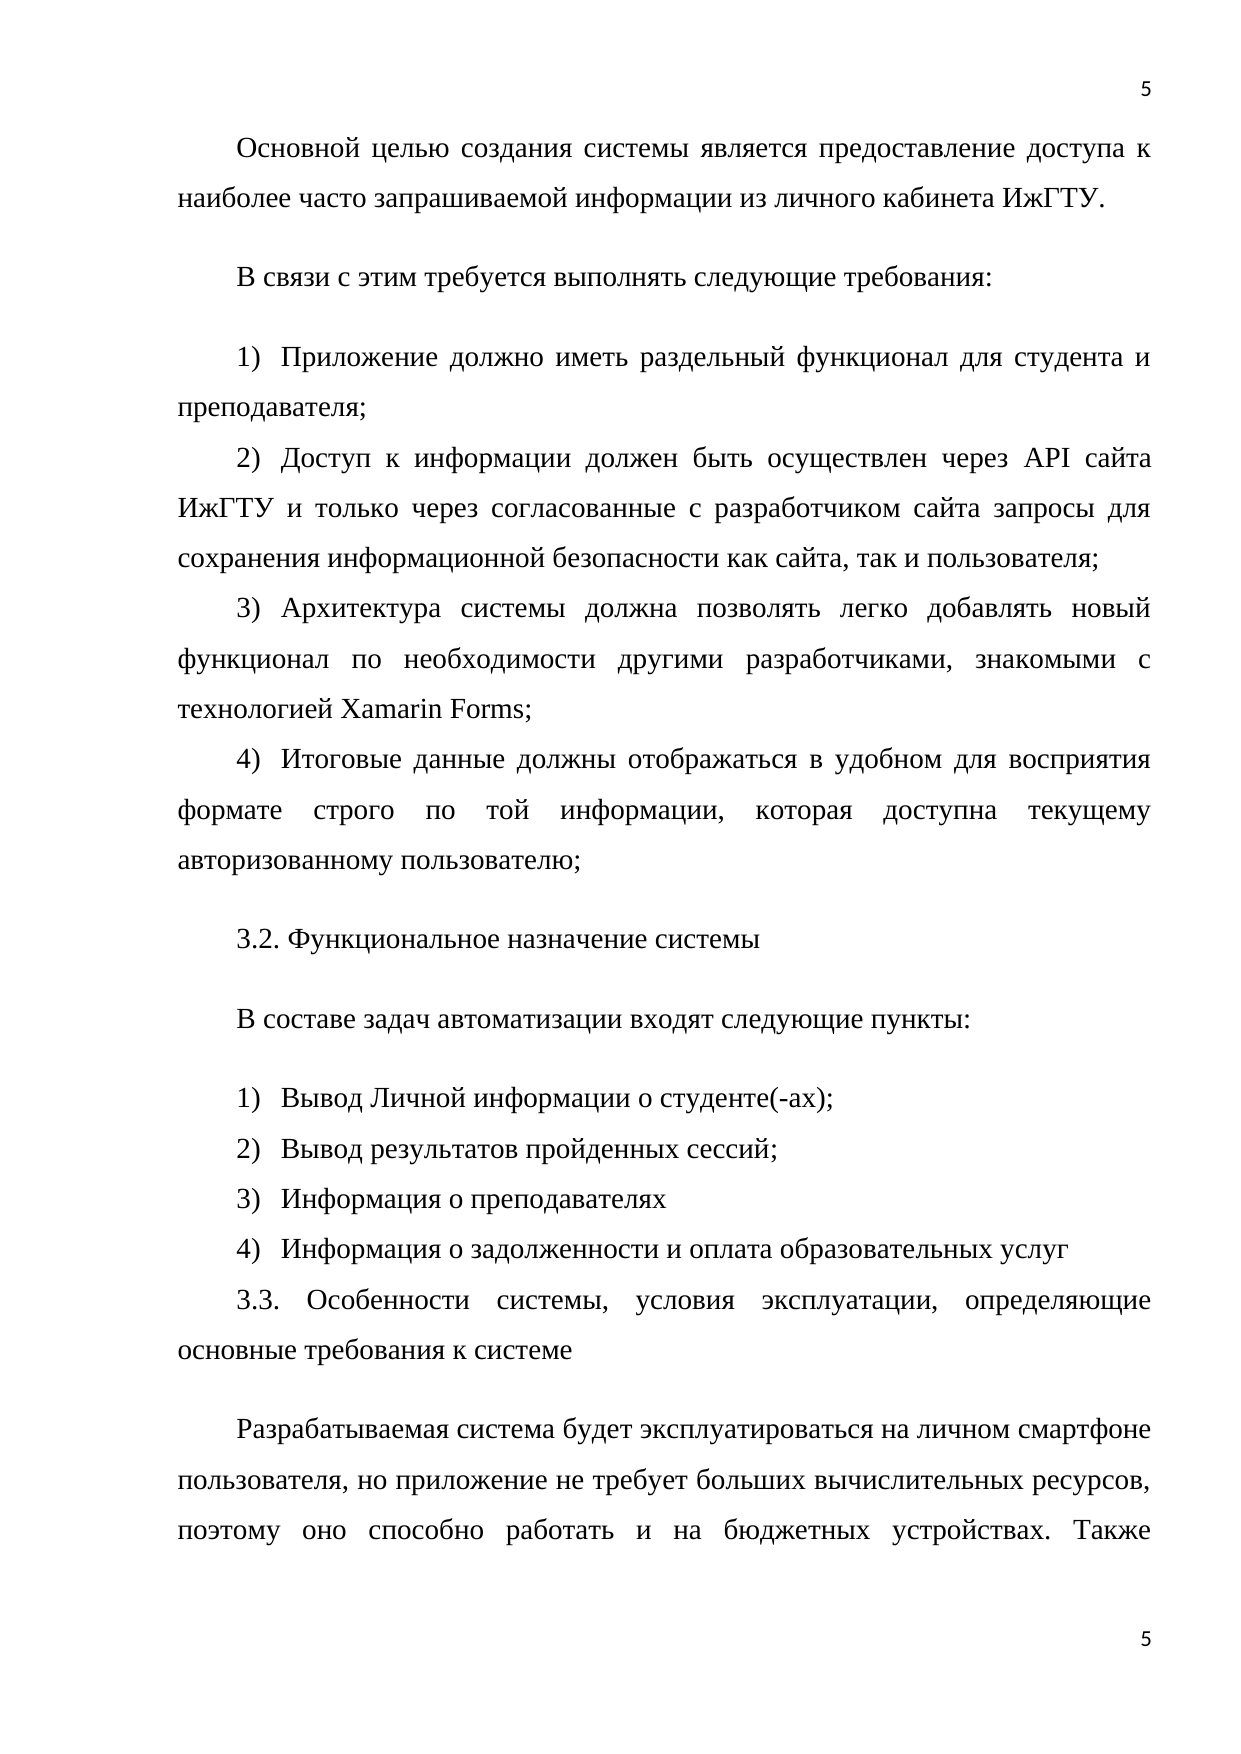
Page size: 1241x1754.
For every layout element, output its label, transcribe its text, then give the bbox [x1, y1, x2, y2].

text В составе задач автоматизации входят следующие пункты: [177, 1001, 1152, 1035]
text 3.2. Функциональное назначение системы [177, 922, 1152, 955]
list Информация о преподавателях [177, 1181, 1152, 1215]
list Итоговые данные должны отображаться в удобном для восприятия формате строго по той информации, которая доступна текущему авторизованному пользователю; [177, 742, 1152, 876]
text В связи с этим требуется выполнять следующие требования: [177, 259, 1152, 293]
list Информация о задолженности и оплата образовательных услуг [177, 1232, 1152, 1265]
text Основной целью создания системы является предоставление доступа к наиболее часто запрашиваемой информации из личного кабинета ИжГТУ. [177, 130, 1152, 214]
list Вывод результатов пройденных сессий; [177, 1131, 1152, 1164]
list Вывод Личной информации о студенте(-ах); [177, 1081, 1152, 1114]
list Приложение должно иметь раздельный функционал для студента и преподавателя; [177, 339, 1152, 423]
text 3.3. Особенности системы, условия эксплуатации, определяющие основные требования к системе [177, 1282, 1152, 1366]
list Архитектура системы должна позволять легко добавлять новый функционал по необходимости другими разработчиками, знакомыми с технологией Xamarin Forms; [177, 591, 1152, 725]
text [177, 1412, 1152, 1546]
list Доступ к информации должен быть осуществлен через API сайта ИжГТУ и только через согласованные с разработчиком сайта запросы для сохранения информационной безопасности как сайта, так и пользователя; [177, 440, 1152, 574]
